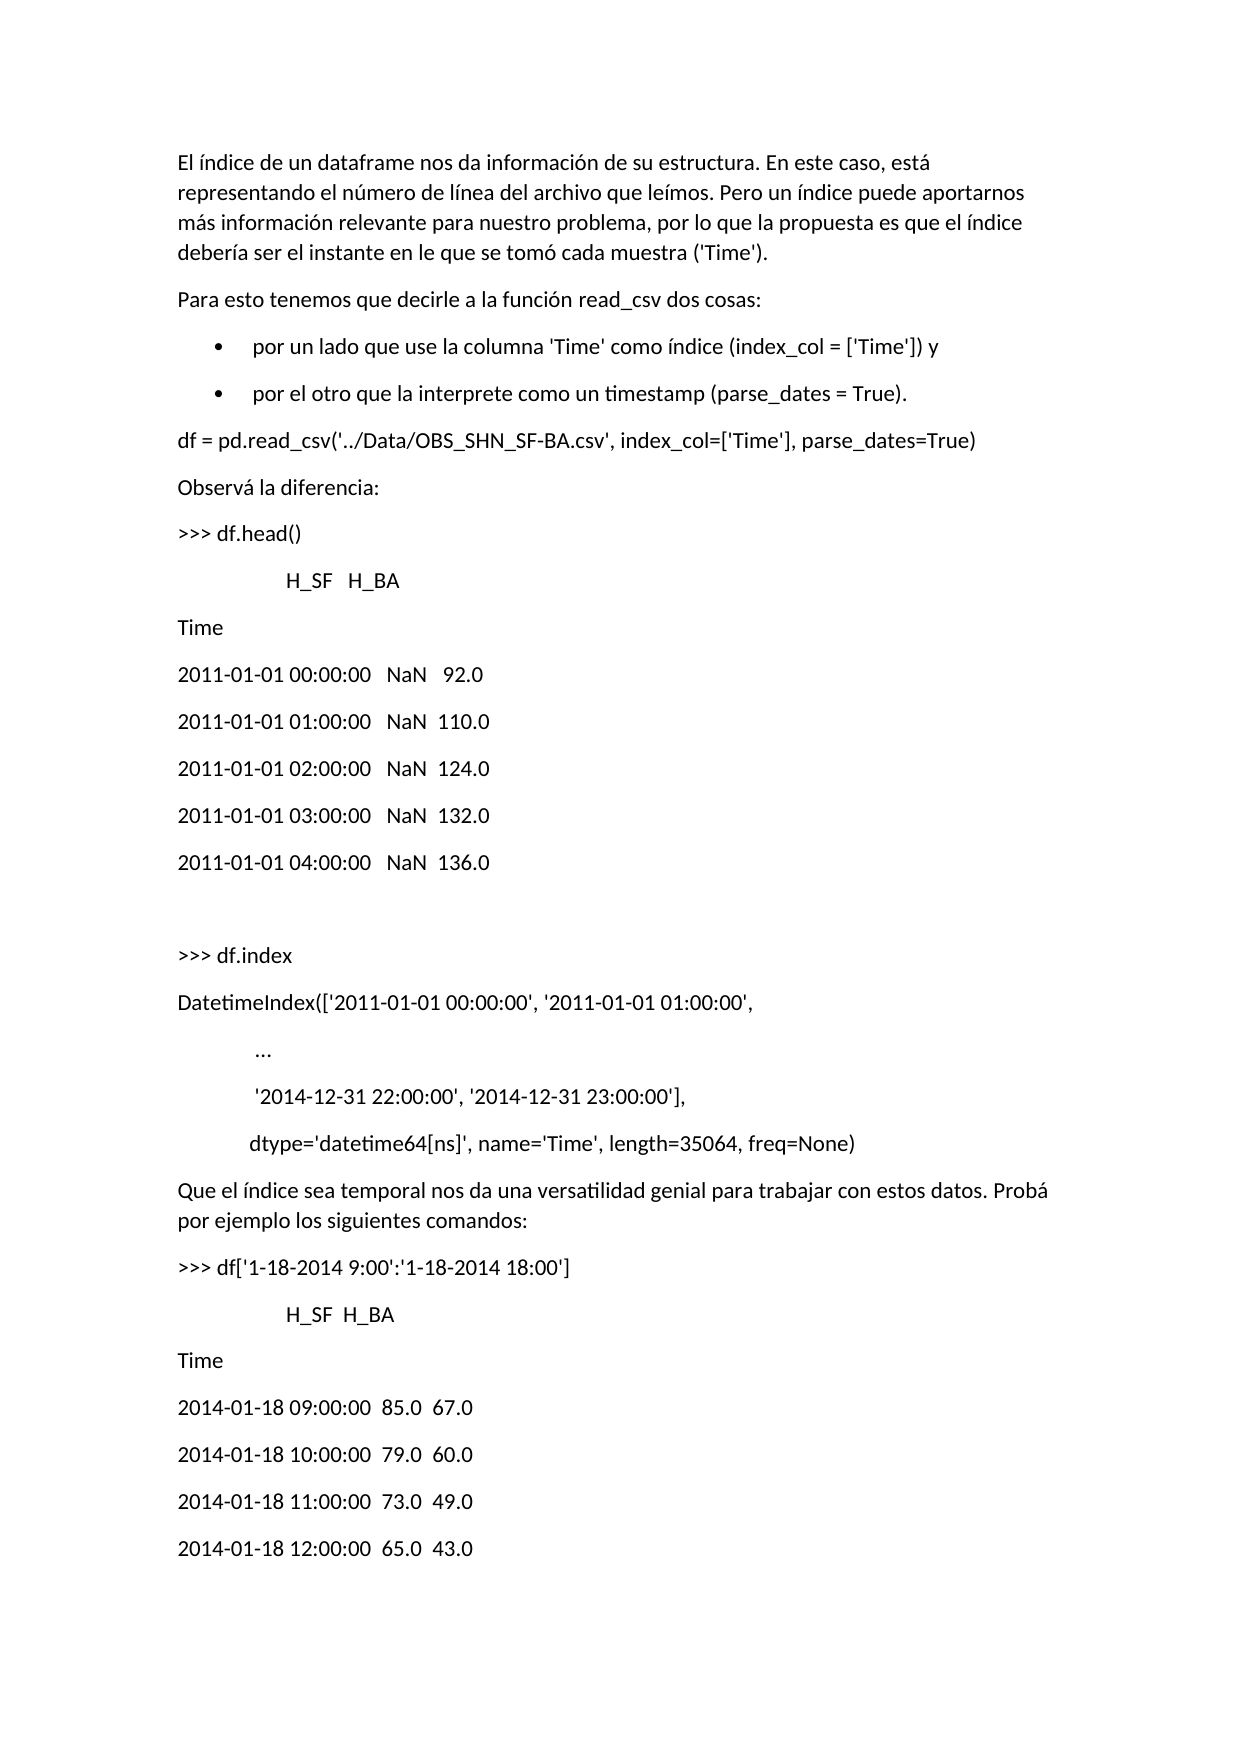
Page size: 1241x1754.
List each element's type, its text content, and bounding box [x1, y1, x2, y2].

text 2011-01-01 00:00:00 NaN 92.0 [177, 660, 1063, 688]
text 2011-01-01 03:00:00 NaN 132.0 [177, 801, 1063, 829]
text >>> df.index [177, 941, 1063, 969]
text Time [177, 613, 1063, 641]
text 2011-01-01 01:00:00 NaN 110.0 [177, 707, 1063, 735]
text Time [177, 1347, 1063, 1374]
text >>> df.head() [177, 519, 1063, 547]
text Que el índice sea temporal nos da una versatilidad genial para trabajar con estos datos. Probá por ejemplo los siguientes comandos: [177, 1176, 1063, 1234]
text 2011-01-01 04:00:00 NaN 136.0 [177, 848, 1063, 876]
text H_SF H_BA [177, 566, 1063, 594]
list por un lado que use la columna 'Time' como índice (index_col = ['Time']) y [215, 332, 1063, 360]
list por el otro que la interprete como un timestamp (parse_dates = True). [215, 379, 1063, 407]
text Para esto tenemos que decirle a la función read_csv dos cosas: [177, 285, 1063, 313]
text 2014-01-18 12:00:00 65.0 43.0 [177, 1534, 1063, 1562]
text Observá la diferencia: [177, 473, 1063, 501]
text 2014-01-18 11:00:00 73.0 49.0 [177, 1487, 1063, 1515]
text 2011-01-01 02:00:00 NaN 124.0 [177, 754, 1063, 782]
text 2014-01-18 09:00:00 85.0 67.0 [177, 1393, 1063, 1421]
text H_SF H_BA [177, 1300, 1063, 1328]
text DatetimeIndex(['2011-01-01 00:00:00', '2011-01-01 01:00:00', [177, 988, 1063, 1016]
text '2014-12-31 22:00:00', '2014-12-31 23:00:00'], [177, 1082, 1063, 1110]
text ... [177, 1035, 1063, 1063]
text dtype='datetime64[ns]', name='Time', length=35064, freq=None) [177, 1129, 1063, 1157]
text El índice de un dataframe nos da información de su estructura. En este caso, está representando el número de línea del archivo que leímos. Pero un índice puede aportarnos más información relevante para nuestro problema, por lo que la propuesta es que el índice debería ser el instante en le que se tomó cada muestra ('Time'). [177, 148, 1063, 266]
text 2014-01-18 10:00:00 79.0 60.0 [177, 1440, 1063, 1468]
text >>> df['1-18-2014 9:00':'1-18-2014 18:00'] [177, 1253, 1063, 1281]
text df = pd.read_csv('../Data/OBS_SHN_SF-BA.csv', index_col=['Time'], parse_dates=True) [177, 426, 1063, 454]
